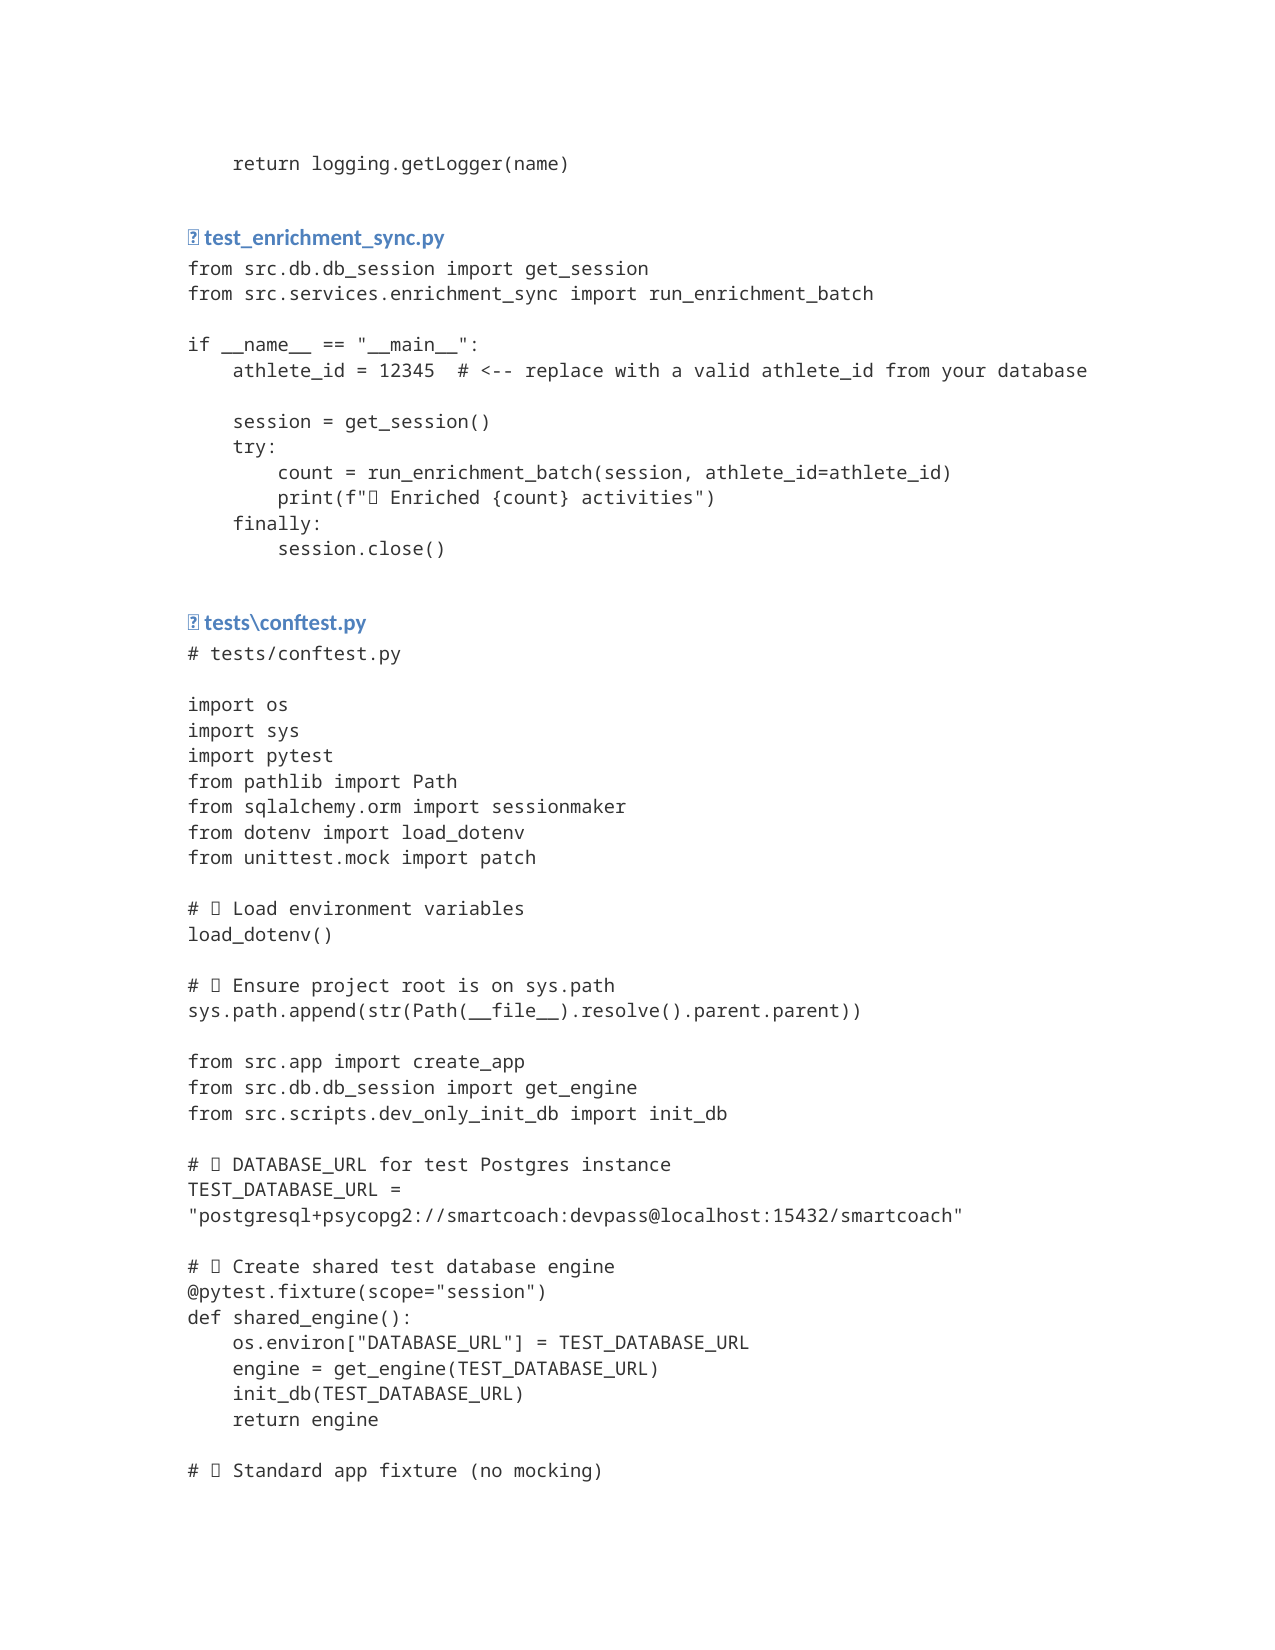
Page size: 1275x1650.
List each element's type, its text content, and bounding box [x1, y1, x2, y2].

subtitle 📄 tests\conftest.py [187, 608, 1087, 636]
subtitle 📄 test_enrichment_sync.py [187, 223, 1087, 251]
text from src.db.db_session import get_session from src.services.enrichment_sync import run_enrichment_batch if __name__ == "__main__": athlete_id = 12345 # <-- replace with a valid athlete_id from your database session = get_session() try: count = run_enrichment_batch(session, athlete_id=athlete_id) print(f"✅ Enriched {count} activities") finally: session.close() [187, 255, 1087, 587]
